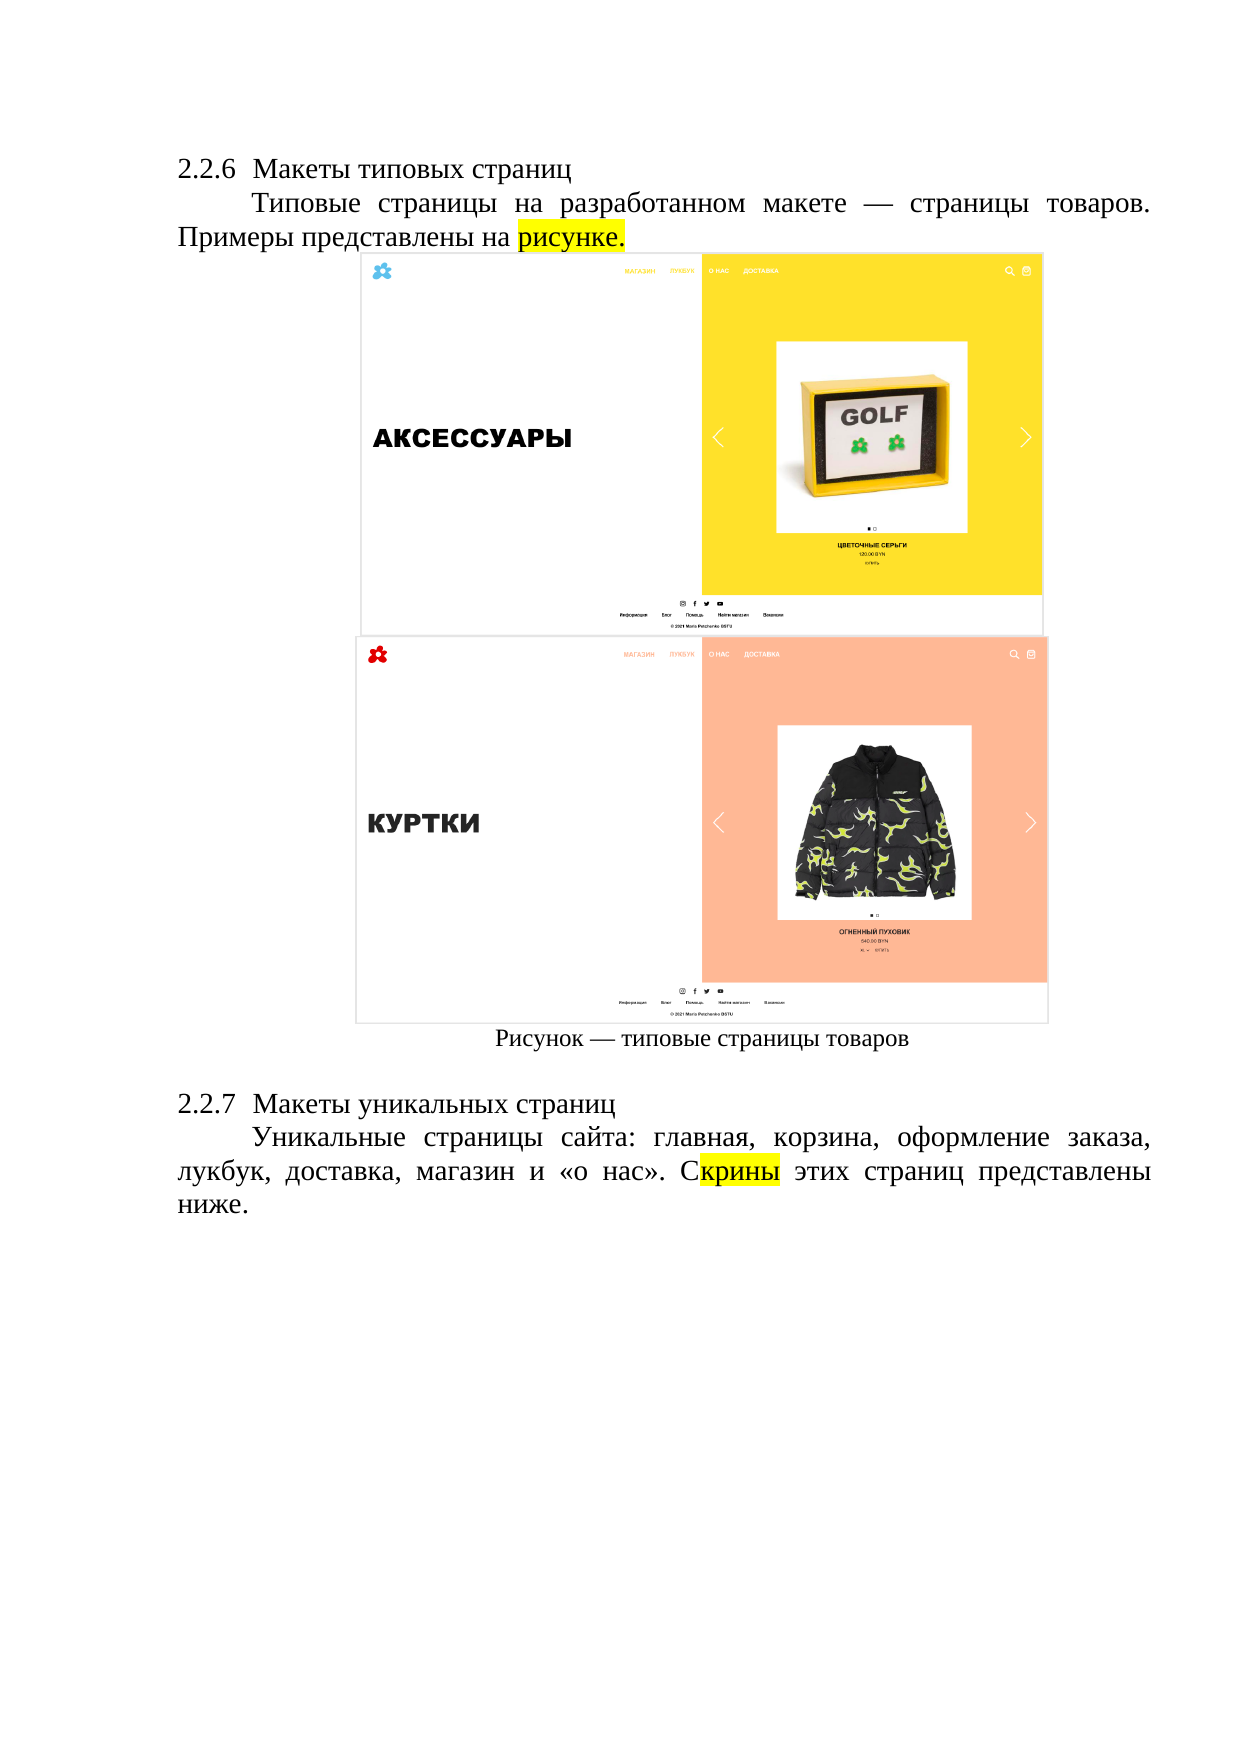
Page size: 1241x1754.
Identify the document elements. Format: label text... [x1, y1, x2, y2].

list Типовые страницы на разработанном макете — страницы товаров. Примеры представлены на рисунке. [177, 185, 1152, 252]
picture [355, 252, 1049, 1024]
list Рисунок — типовые страницы товаров [252, 1023, 1152, 1052]
list Макеты типовых страниц [177, 152, 1152, 185]
list Макеты уникальных страниц [177, 1086, 1152, 1119]
list Уникальные страницы сайта: главная, корзина, оформление заказа, лукбук, доставка, магазин и «о нас». Скрины этих страниц представлены ниже. [177, 1119, 1152, 1220]
